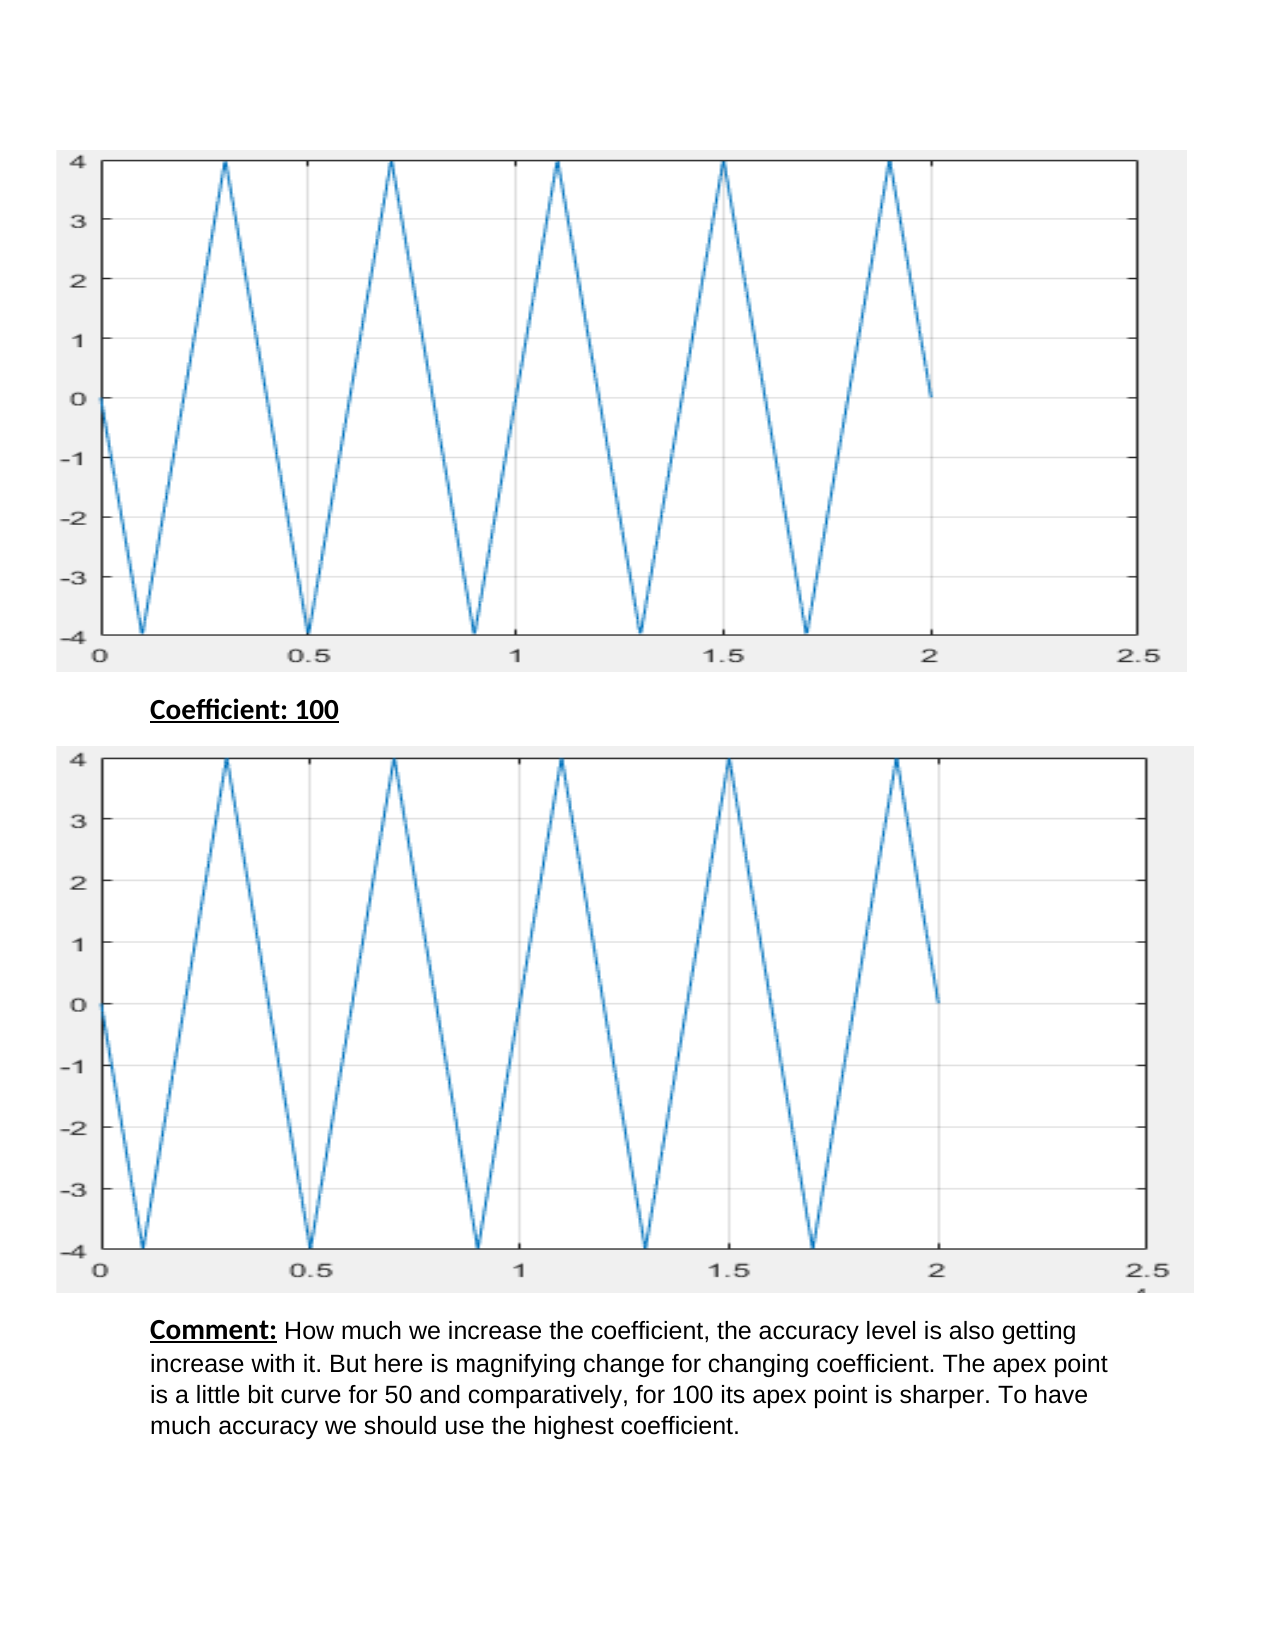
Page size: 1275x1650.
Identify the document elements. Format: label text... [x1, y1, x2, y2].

picture [56, 150, 1187, 672]
text Comment: How much we increase the coefficient, the accuracy level is also getting increase with it. But here is magnifying change for changing coefficient. The apex point is a little bit curve for 50 and comparatively, for 100 its apex point is sharper. To have much accuracy we should use the highest coefficient. [150, 1311, 1125, 1440]
picture [56, 746, 1194, 1293]
text Coefficient: 100 [56, 691, 1125, 727]
